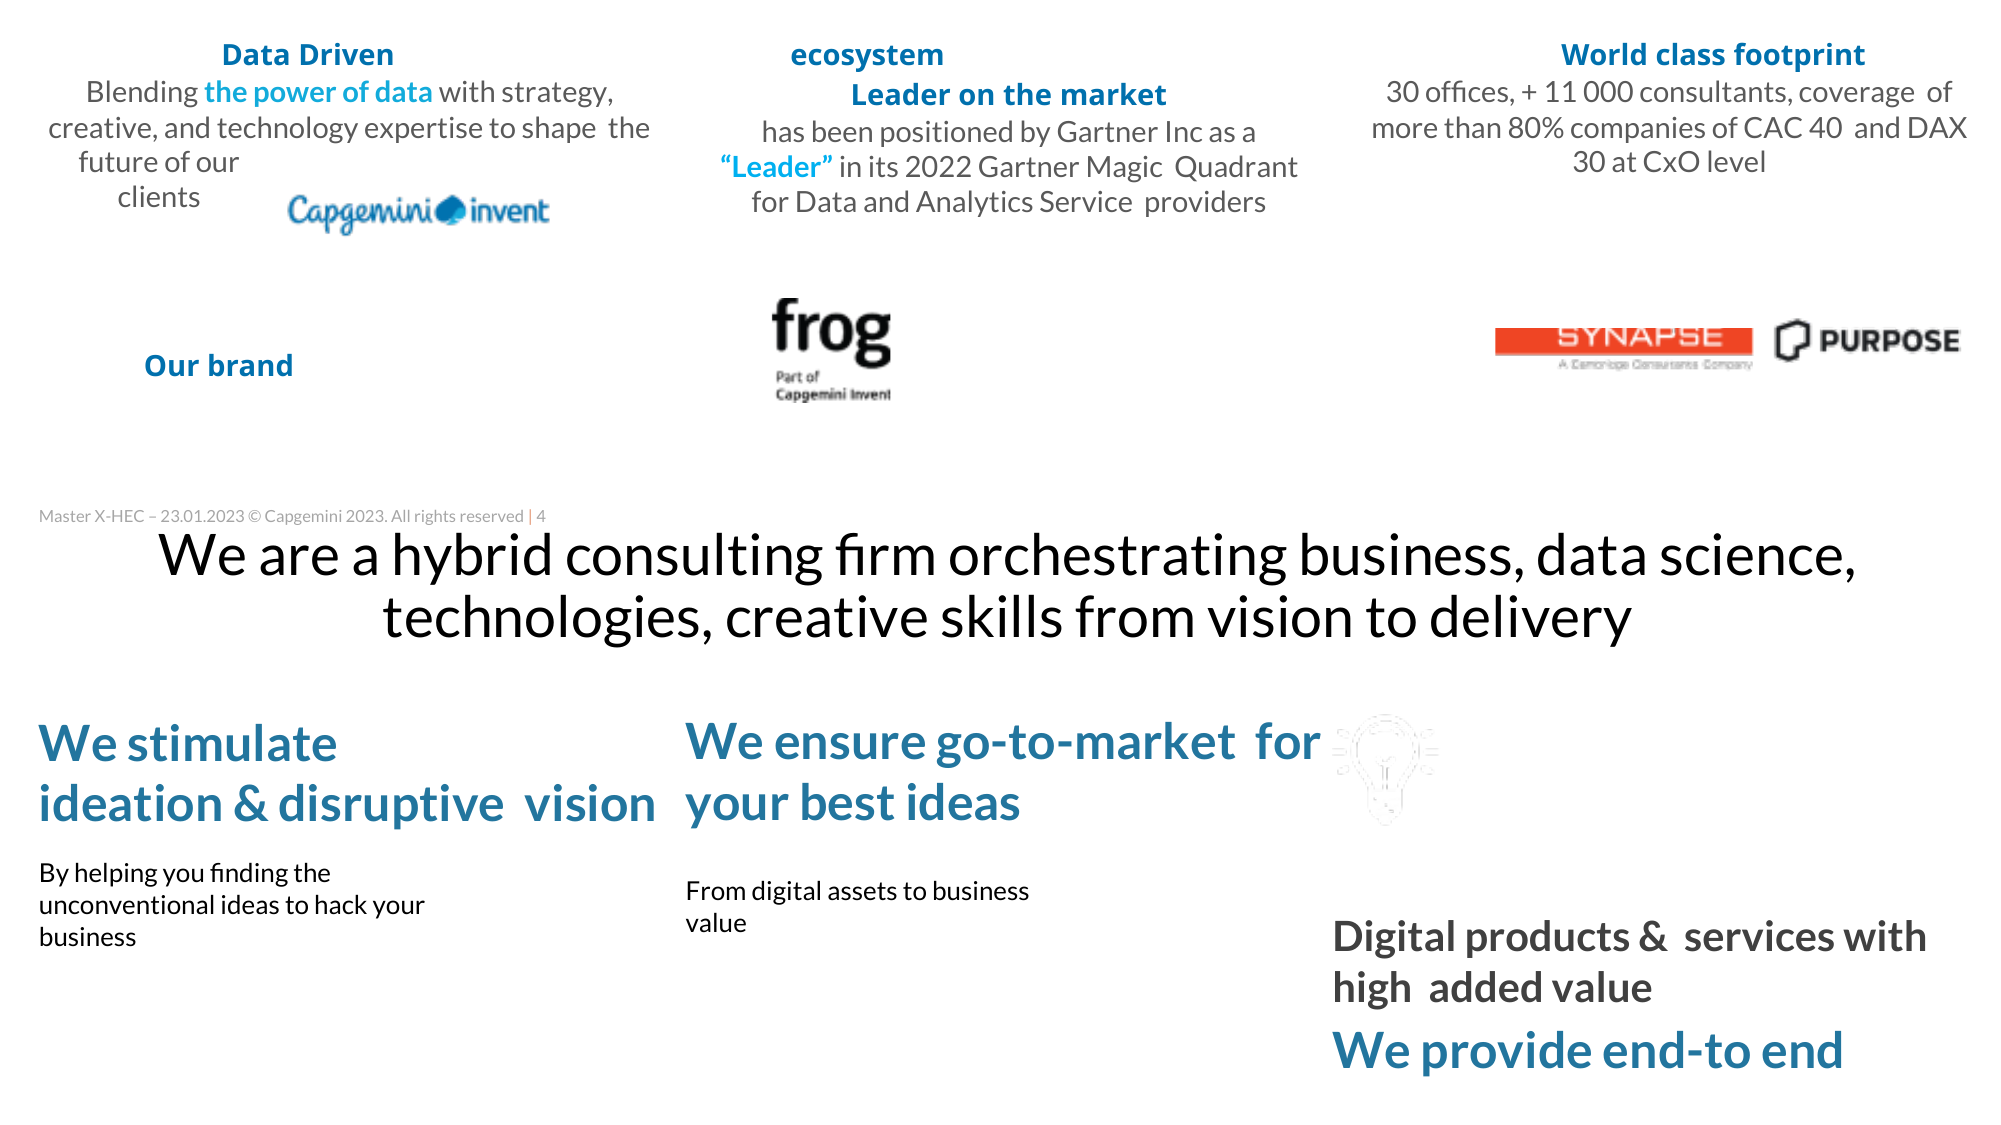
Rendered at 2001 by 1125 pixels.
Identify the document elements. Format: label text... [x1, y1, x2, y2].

text Leader on the market [685, 74, 1332, 114]
picture [1332, 712, 1441, 830]
text has been positioned by Gartner Inc as a “Leader” in its 2022 Gartner Magic Quadrant for Data and Analytics Service providers [718, 115, 1300, 219]
picture [1495, 316, 1979, 376]
text From digital assets to business [685, 874, 1332, 906]
picture [282, 168, 554, 266]
text We ensure go-to-market for your best ideas [685, 712, 1332, 831]
text unconventional ideas to hack your [39, 888, 685, 920]
text ecosystem [790, 35, 1332, 74]
text Data Driven [221, 35, 685, 74]
picture [771, 298, 891, 403]
text We are a hybrid consulting firm orchestrating business, data science, technologies, creative skills from vision to delivery [127, 526, 1889, 649]
text Blending the power of data with strategy, creative, and technology expertise to shape the future of our clients [39, 75, 660, 214]
text Digital products & services with high added value [1332, 912, 1979, 1011]
text Our brand [144, 345, 685, 385]
text Master X-HEC – 23.01.2023 © Capgemini 2023. All rights reserved | 4 [39, 506, 1979, 526]
text We stimulate [39, 712, 685, 772]
text We provide end-to end commitment & delivery [1332, 1021, 1979, 1080]
text World class footprint [1332, 35, 1866, 74]
text business [39, 921, 685, 952]
text 30 offices, + 11 000 consultants, coverage of more than 80% companies of CAC 40 and DAX 30 at CxO level [1364, 75, 1974, 179]
text value [685, 907, 1332, 938]
text ideation & disruptive vision [39, 774, 685, 833]
text By helping you finding the [39, 856, 685, 888]
